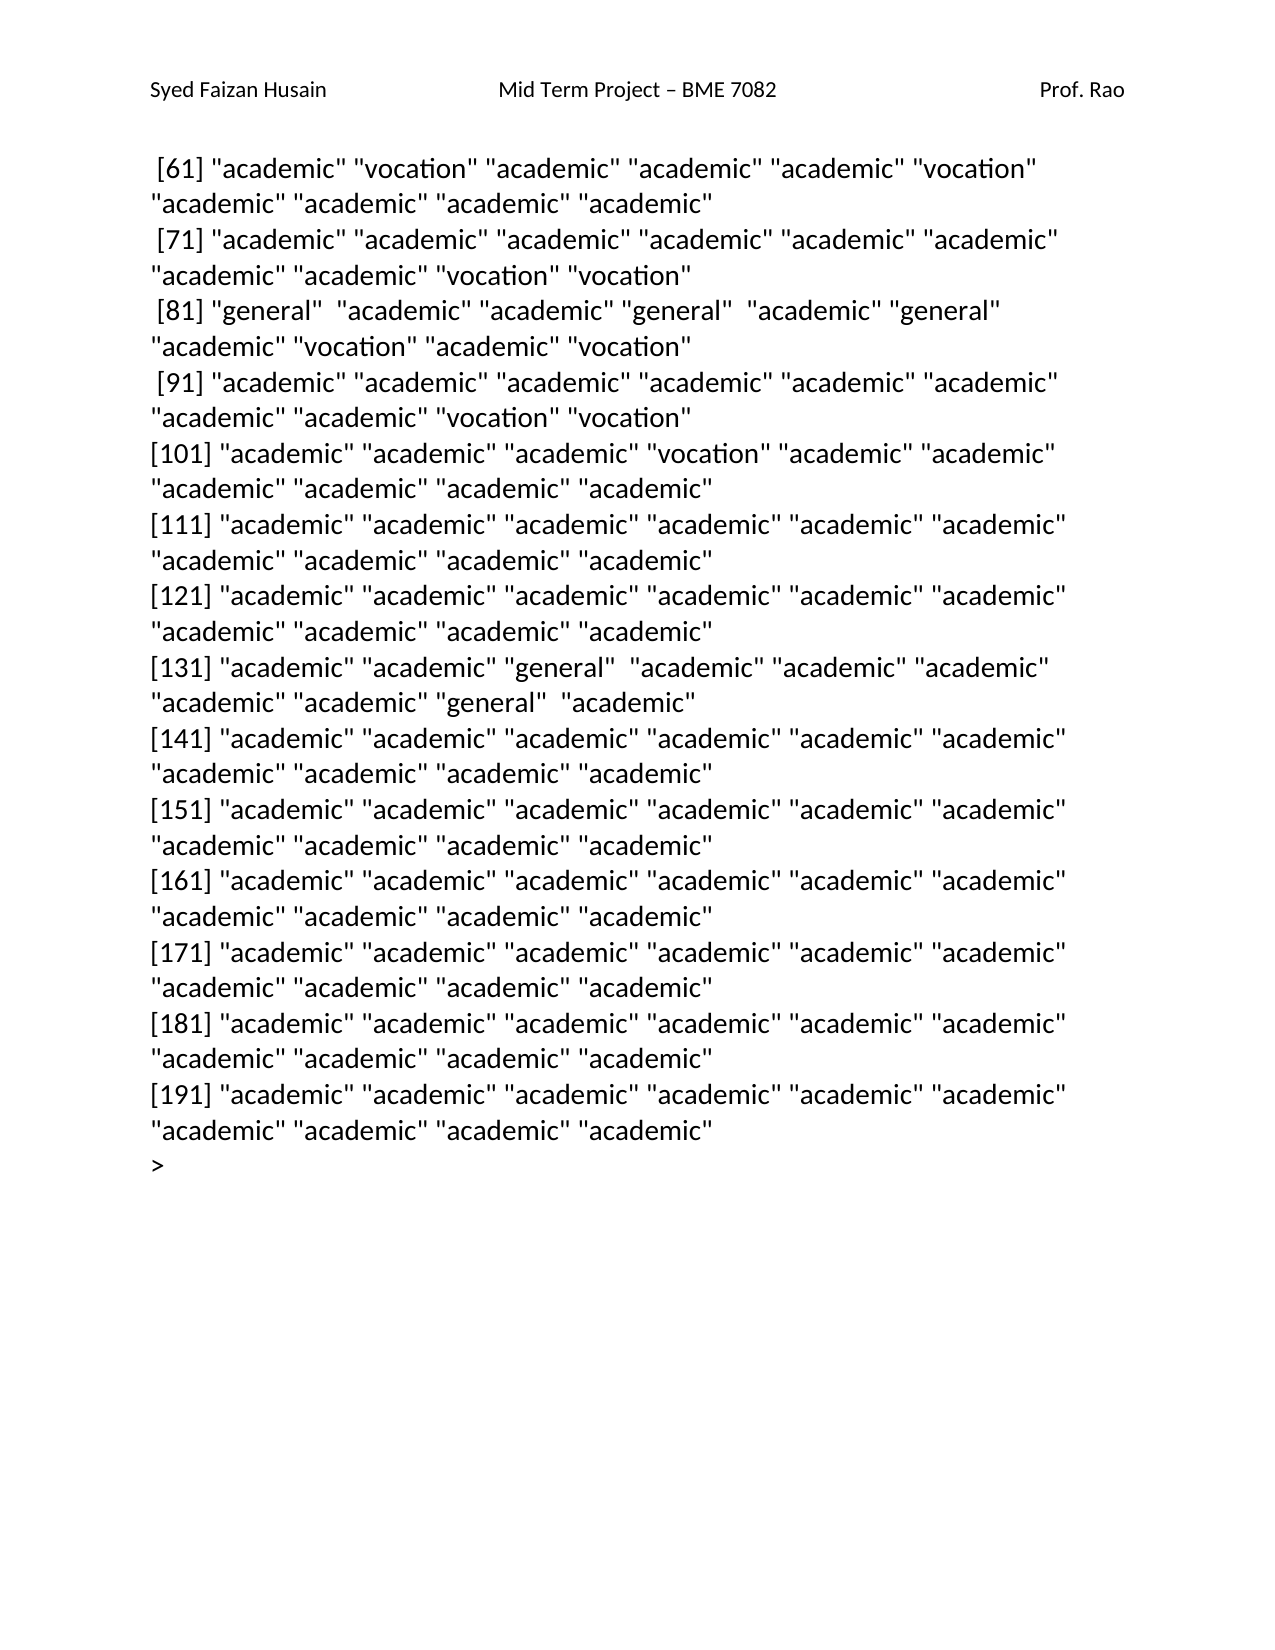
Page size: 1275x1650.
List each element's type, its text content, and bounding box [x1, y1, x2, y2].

text [111] "academic" "academic" "academic" "academic" "academic" "academic" "academic" "academic" "academic" "academic" [150, 506, 1125, 577]
text [171] "academic" "academic" "academic" "academic" "academic" "academic" "academic" "academic" "academic" "academic" [150, 934, 1125, 1005]
text > [150, 1147, 1125, 1183]
text [151] "academic" "academic" "academic" "academic" "academic" "academic" "academic" "academic" "academic" "academic" [150, 791, 1125, 862]
text [121] "academic" "academic" "academic" "academic" "academic" "academic" "academic" "academic" "academic" "academic" [150, 577, 1125, 649]
text [71] "academic" "academic" "academic" "academic" "academic" "academic" "academic" "academic" "vocation" "vocation" [150, 221, 1125, 292]
text [141] "academic" "academic" "academic" "academic" "academic" "academic" "academic" "academic" "academic" "academic" [150, 720, 1125, 791]
text [101] "academic" "academic" "academic" "vocation" "academic" "academic" "academic" "academic" "academic" "academic" [150, 435, 1125, 506]
text [91] "academic" "academic" "academic" "academic" "academic" "academic" "academic" "academic" "vocation" "vocation" [150, 364, 1125, 435]
text [131] "academic" "academic" "general" "academic" "academic" "academic" "academic" "academic" "general" "academic" [150, 649, 1125, 720]
text [161] "academic" "academic" "academic" "academic" "academic" "academic" "academic" "academic" "academic" "academic" [150, 862, 1125, 934]
text [191] "academic" "academic" "academic" "academic" "academic" "academic" "academic" "academic" "academic" "academic" [150, 1076, 1125, 1147]
text [61] "academic" "vocation" "academic" "academic" "academic" "vocation" "academic" "academic" "academic" "academic" [150, 150, 1125, 221]
text [181] "academic" "academic" "academic" "academic" "academic" "academic" "academic" "academic" "academic" "academic" [150, 1005, 1125, 1076]
text [81] "general" "academic" "academic" "general" "academic" "general" "academic" "vocation" "academic" "vocation" [150, 292, 1125, 364]
